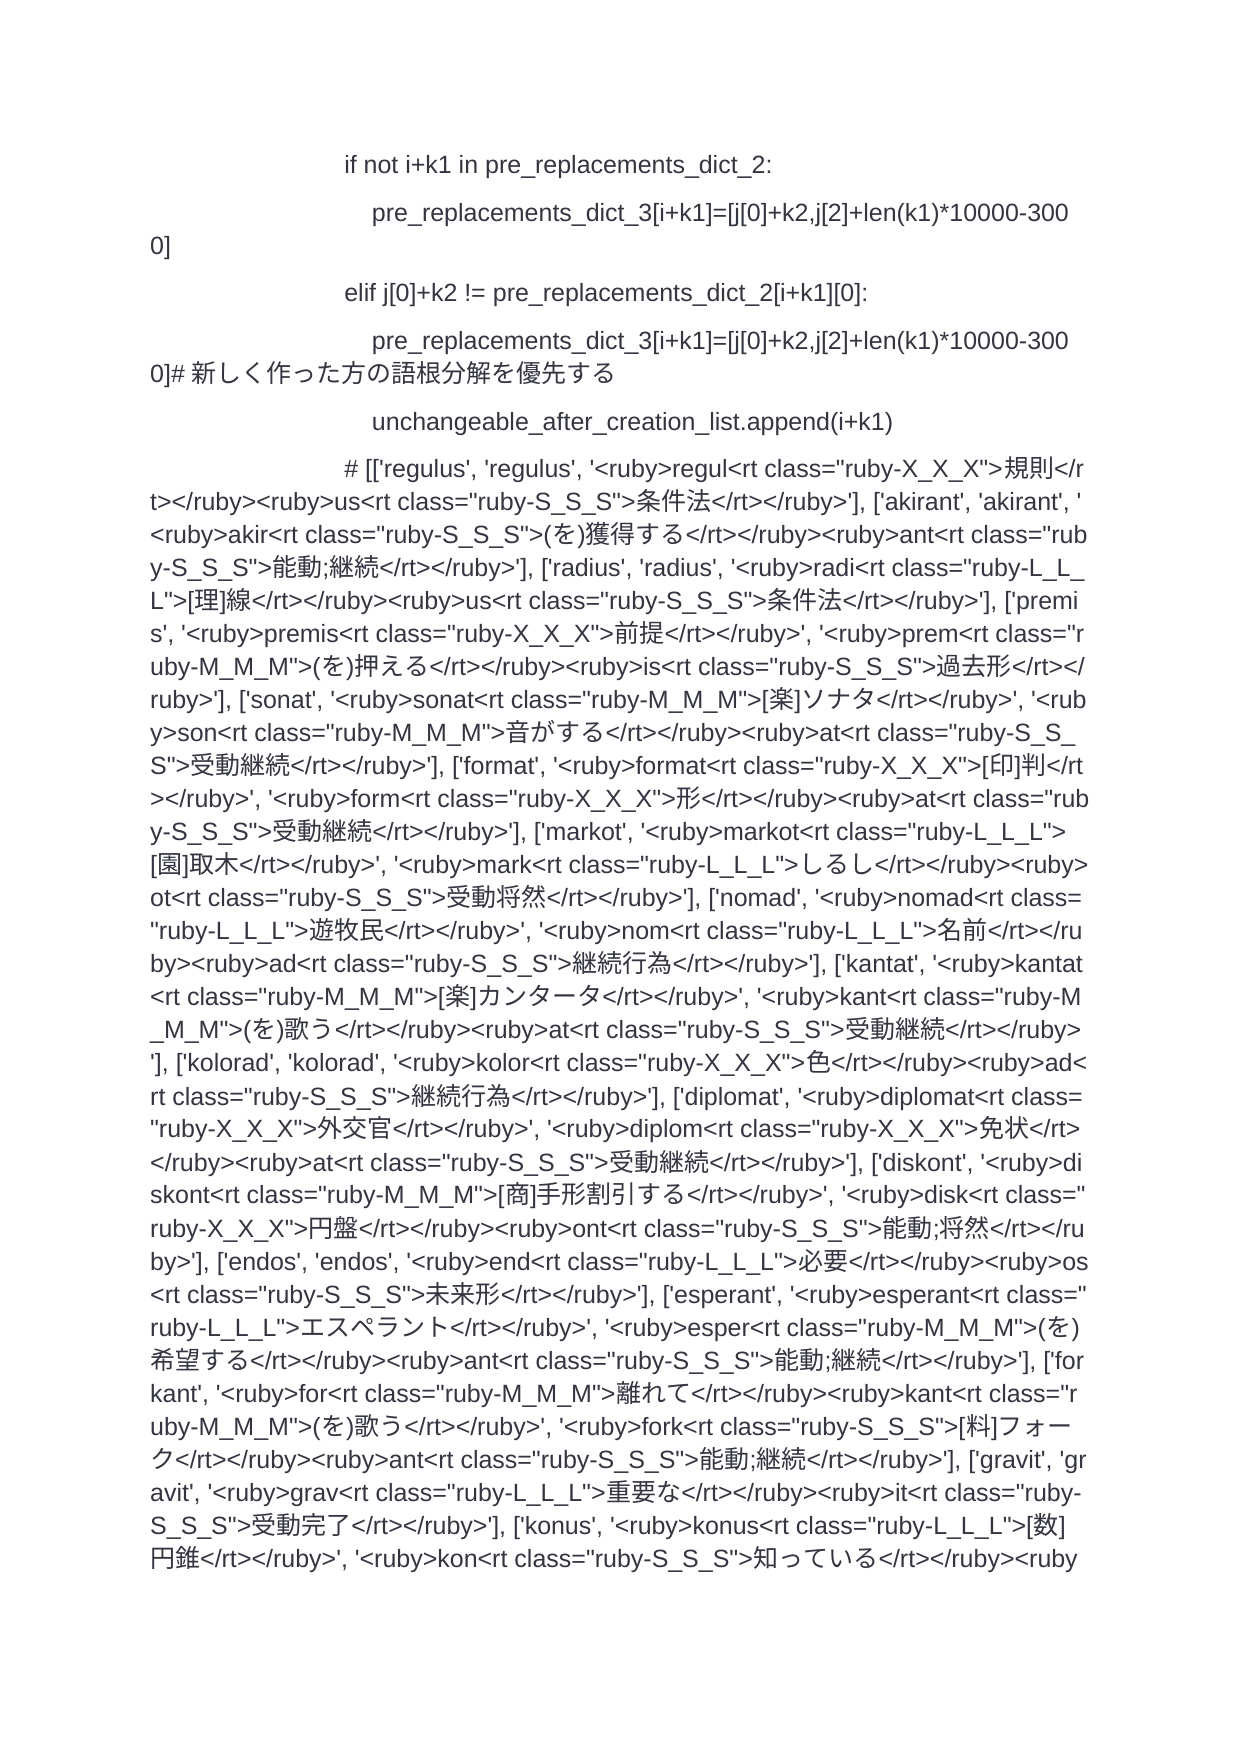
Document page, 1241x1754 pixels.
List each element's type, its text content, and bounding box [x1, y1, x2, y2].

text if not i+k1 in pre_replacements_dict_2: [150, 150, 1090, 179]
text pre_replacements_dict_3[i+k1]=[j[0]+k2,j[2]+len(k1)*10000-3000]# 新しく作った方の語根分解を優先する [150, 326, 1090, 388]
text pre_replacements_dict_3[i+k1]=[j[0]+k2,j[2]+len(k1)*10000-3000] [150, 198, 1090, 259]
text elif j[0]+k2 != pre_replacements_dict_2[i+k1][0]: [150, 278, 1090, 307]
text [150, 454, 1090, 1572]
text unchangeable_after_creation_list.append(i+k1) [150, 406, 1090, 435]
